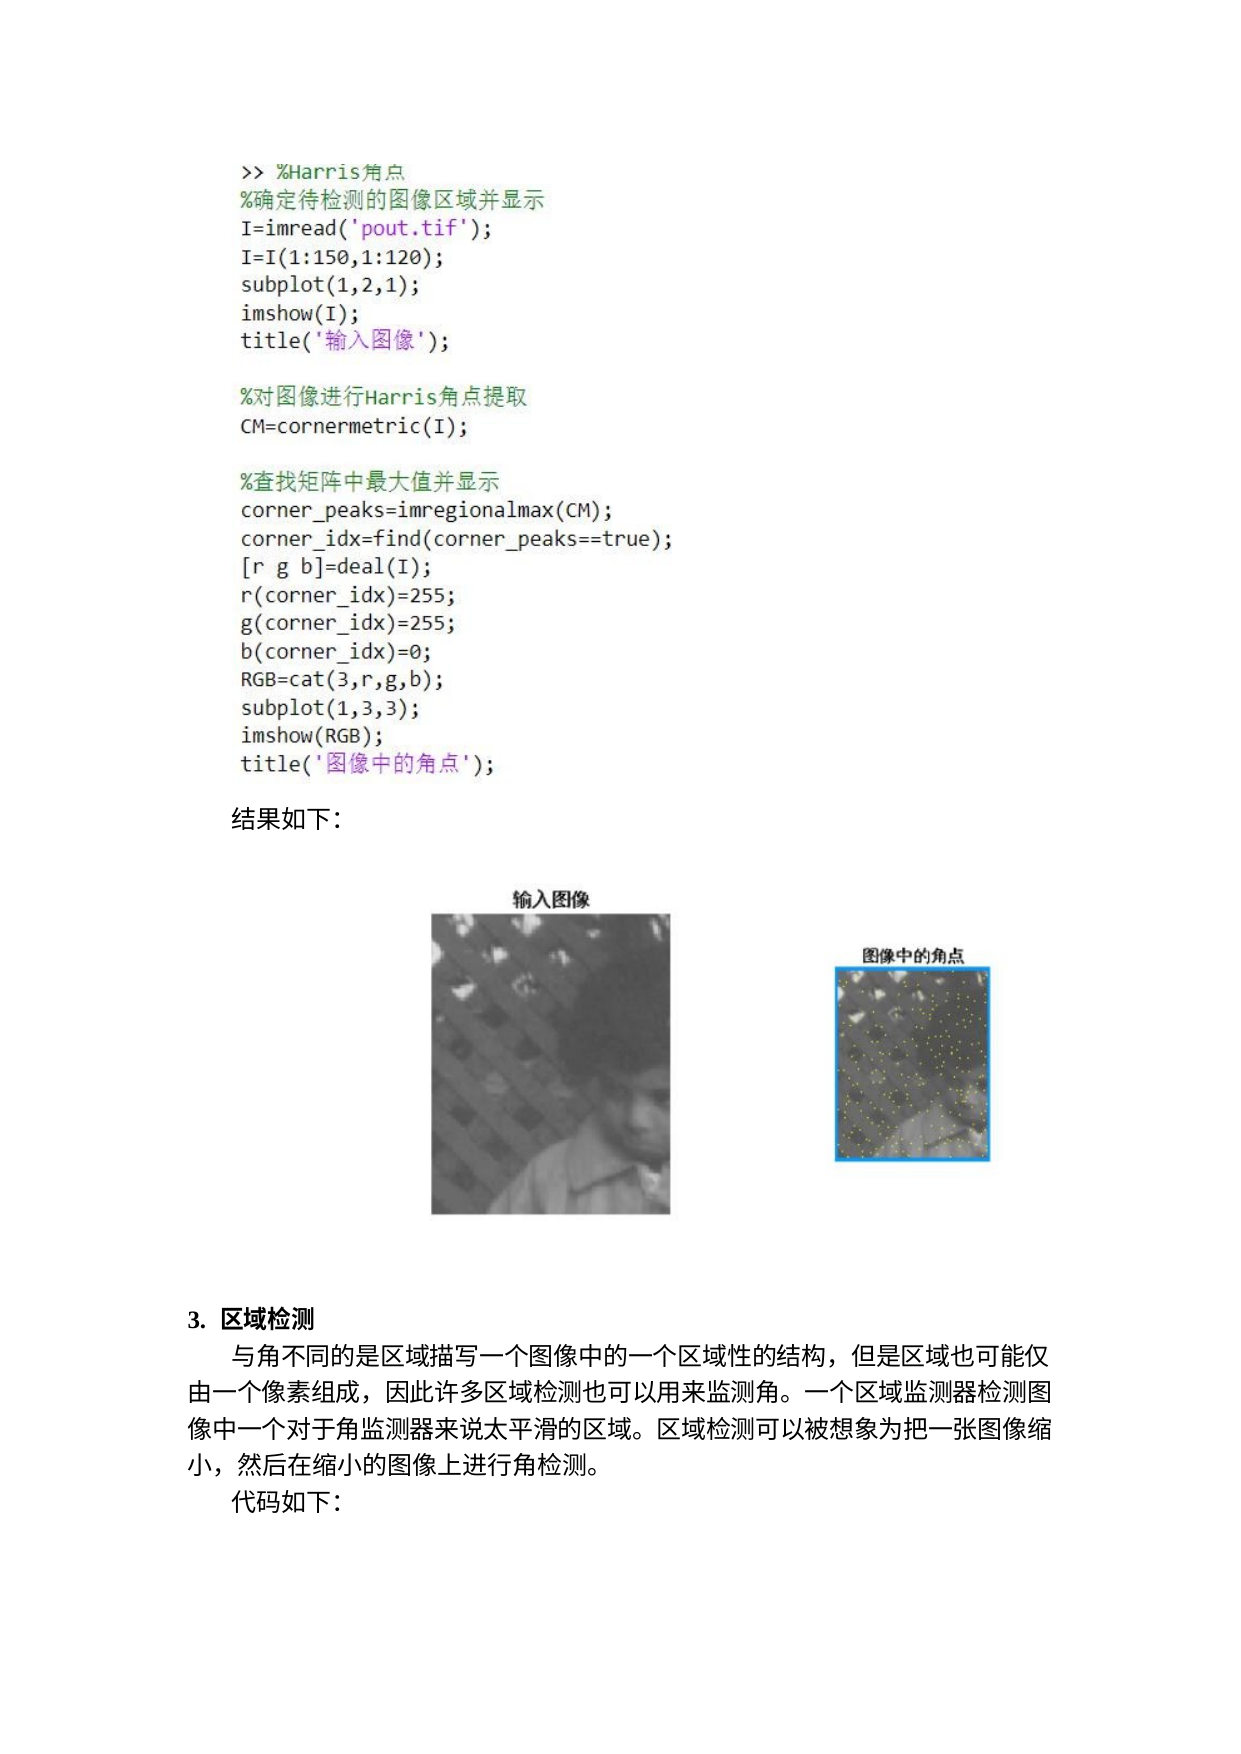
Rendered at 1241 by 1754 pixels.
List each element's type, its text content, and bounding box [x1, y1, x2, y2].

picture [428, 883, 1008, 1221]
subtitle 区域检测 [187, 1300, 1096, 1336]
picture [231, 164, 673, 784]
text 结果如下： [231, 799, 1096, 836]
text 代码如下： [231, 1482, 1096, 1518]
text 与角不同的是区域描写一个图像中的一个区域性的结构，但是区域也可能仅由一个像素组成，因此许多区域检测也可以用来监测角。一个区域监测器检测图像中一个对于角监测器来说太平滑的区域。区域检测可以被想象为把一张图像缩小，然后在缩小的图像上进行角检测。 [187, 1337, 1053, 1482]
